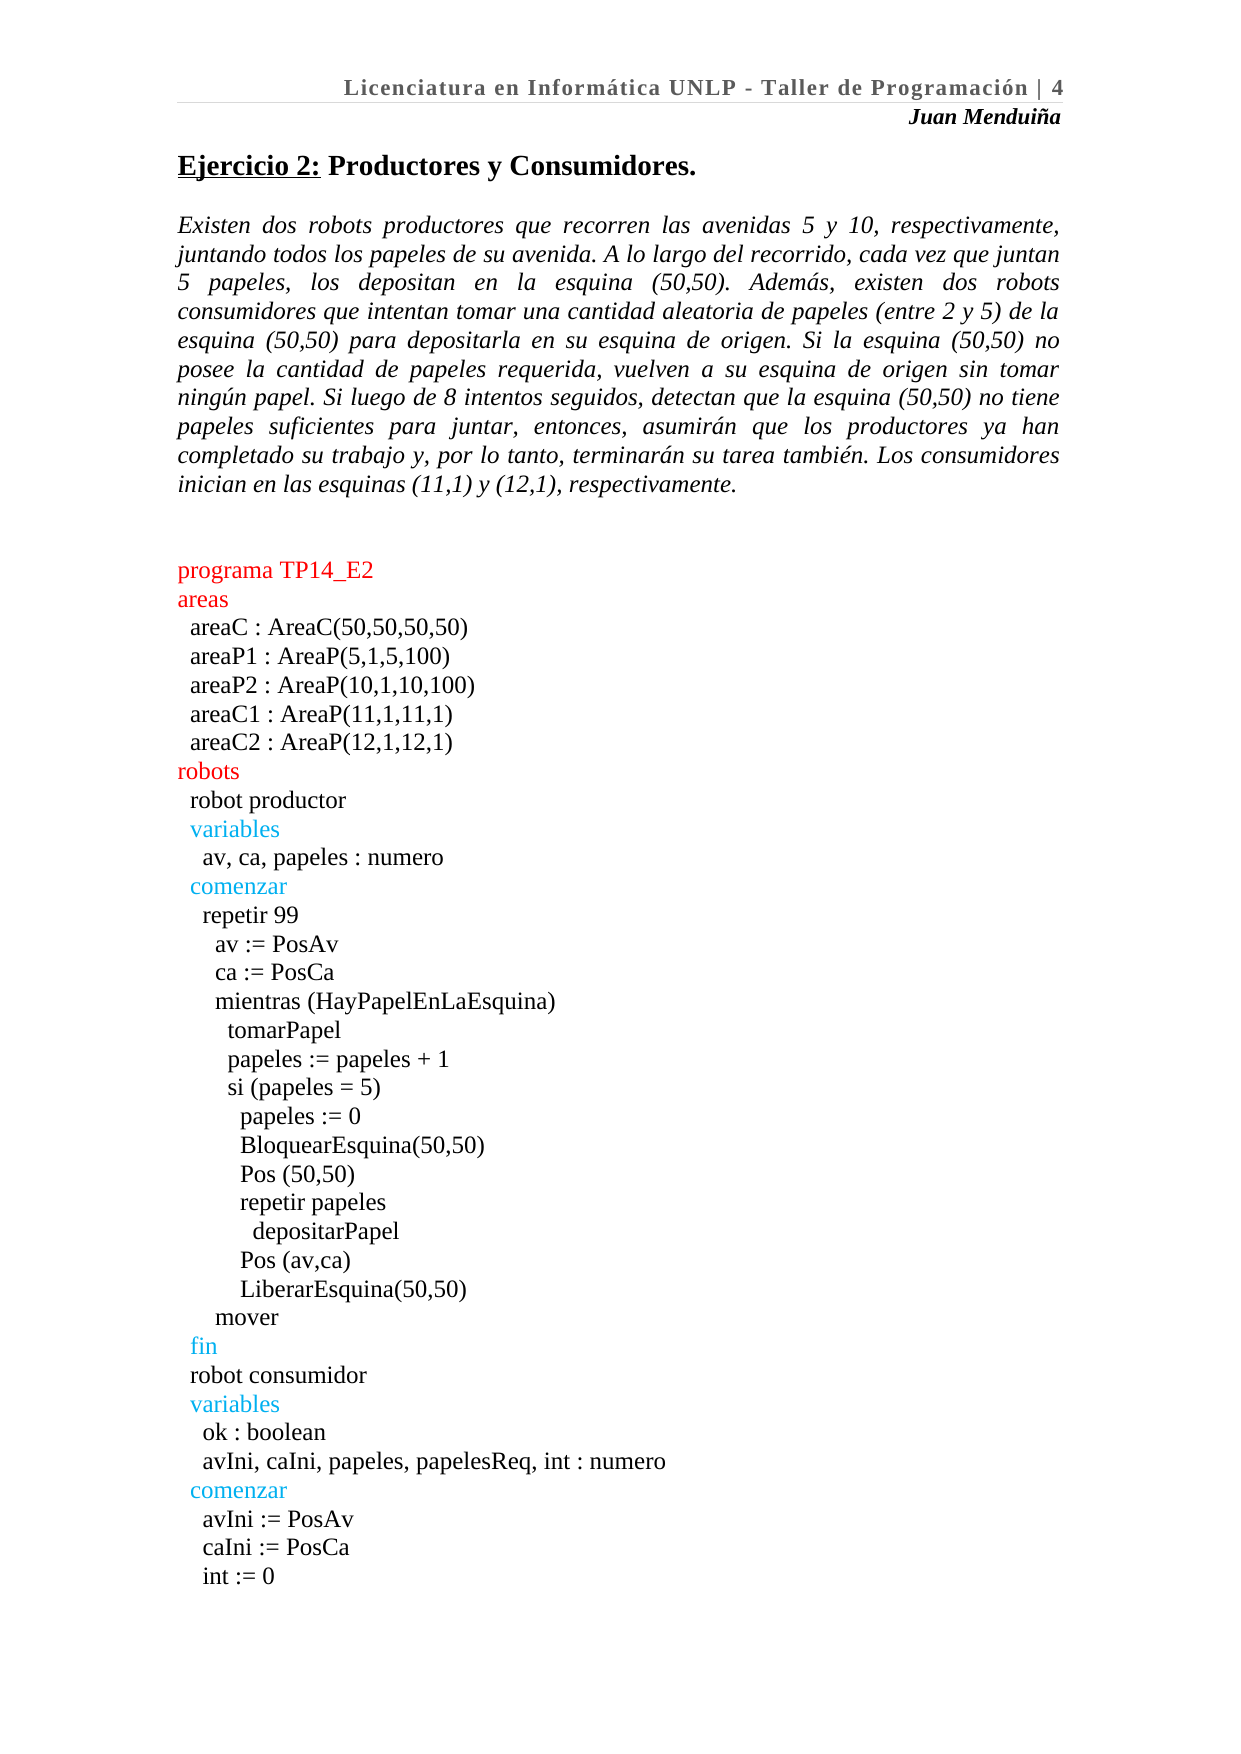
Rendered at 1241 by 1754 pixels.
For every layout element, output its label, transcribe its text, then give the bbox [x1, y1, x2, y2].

text BloquearEsquina(50,50) [177, 1130, 1063, 1159]
text robot consumidor [177, 1360, 1063, 1389]
text avIni := PosAv [177, 1504, 1063, 1532]
text av := PosAv [177, 929, 1063, 957]
text mover [177, 1302, 1063, 1331]
text tomarPapel [177, 1015, 1063, 1044]
text programa TP14_E2 [177, 555, 1063, 584]
text areas [177, 584, 1063, 612]
text int := 0 [177, 1561, 1063, 1590]
text avIni, caIni, papeles, papelesReq, int : numero [177, 1446, 1063, 1475]
text robots [177, 756, 1063, 785]
text depositarPapel [177, 1216, 1063, 1245]
text Existen dos robots productores que recorren las avenidas 5 y 10, respectivamente, juntando todos los papeles de su avenida. A lo largo del recorrido, cada vez que juntan 5 papeles, los depositan en la esquina (50,50). Además, existen dos robots consumidores que intentan tomar una cantidad aleatoria de papeles (entre 2 y 5) de la esquina (50,50) para depositarla en su esquina de origen. Si la esquina (50,50) no posee la cantidad de papeles requerida, vuelven a su esquina de origen sin tomar ningún papel. Si luego de 8 intentos seguidos, detectan que la esquina (50,50) no tiene papeles suficientes para juntar, entonces, asumirán que los productores ya han completado su trabajo y, por lo tanto, terminarán su tarea también. Los consumidores inician en las esquinas (11,1) y (12,1), respectivamente. [177, 210, 1063, 497]
text variables [177, 1389, 1063, 1417]
text areaC2 : AreaP(12,1,12,1) [177, 727, 1063, 756]
text Ejercicio 2: Productores y Consumidores. [177, 148, 1063, 181]
text LiberarEsquina(50,50) [177, 1274, 1063, 1302]
text papeles := papeles + 1 [177, 1044, 1063, 1072]
text robot productor [177, 785, 1063, 814]
text si (papeles = 5) [177, 1072, 1063, 1101]
text ca := PosCa [177, 957, 1063, 986]
text caIni := PosCa [177, 1532, 1063, 1561]
text comenzar [177, 1475, 1063, 1504]
text areaP2 : AreaP(10,1,10,100) [177, 670, 1063, 699]
text variables [177, 814, 1063, 842]
text ok : boolean [177, 1417, 1063, 1446]
text repetir papeles [177, 1187, 1063, 1216]
text areaP1 : AreaP(5,1,5,100) [177, 641, 1063, 670]
text mientras (HayPapelEnLaEsquina) [177, 986, 1063, 1015]
text Pos (av,ca) [177, 1245, 1063, 1274]
text papeles := 0 [177, 1101, 1063, 1130]
text av, ca, papeles : numero [177, 842, 1063, 871]
text comenzar [177, 871, 1063, 900]
text Pos (50,50) [177, 1159, 1063, 1187]
text areaC1 : AreaP(11,1,11,1) [177, 699, 1063, 727]
text areaC : AreaC(50,50,50,50) [177, 612, 1063, 641]
text fin [177, 1331, 1063, 1360]
text repetir 99 [177, 900, 1063, 929]
